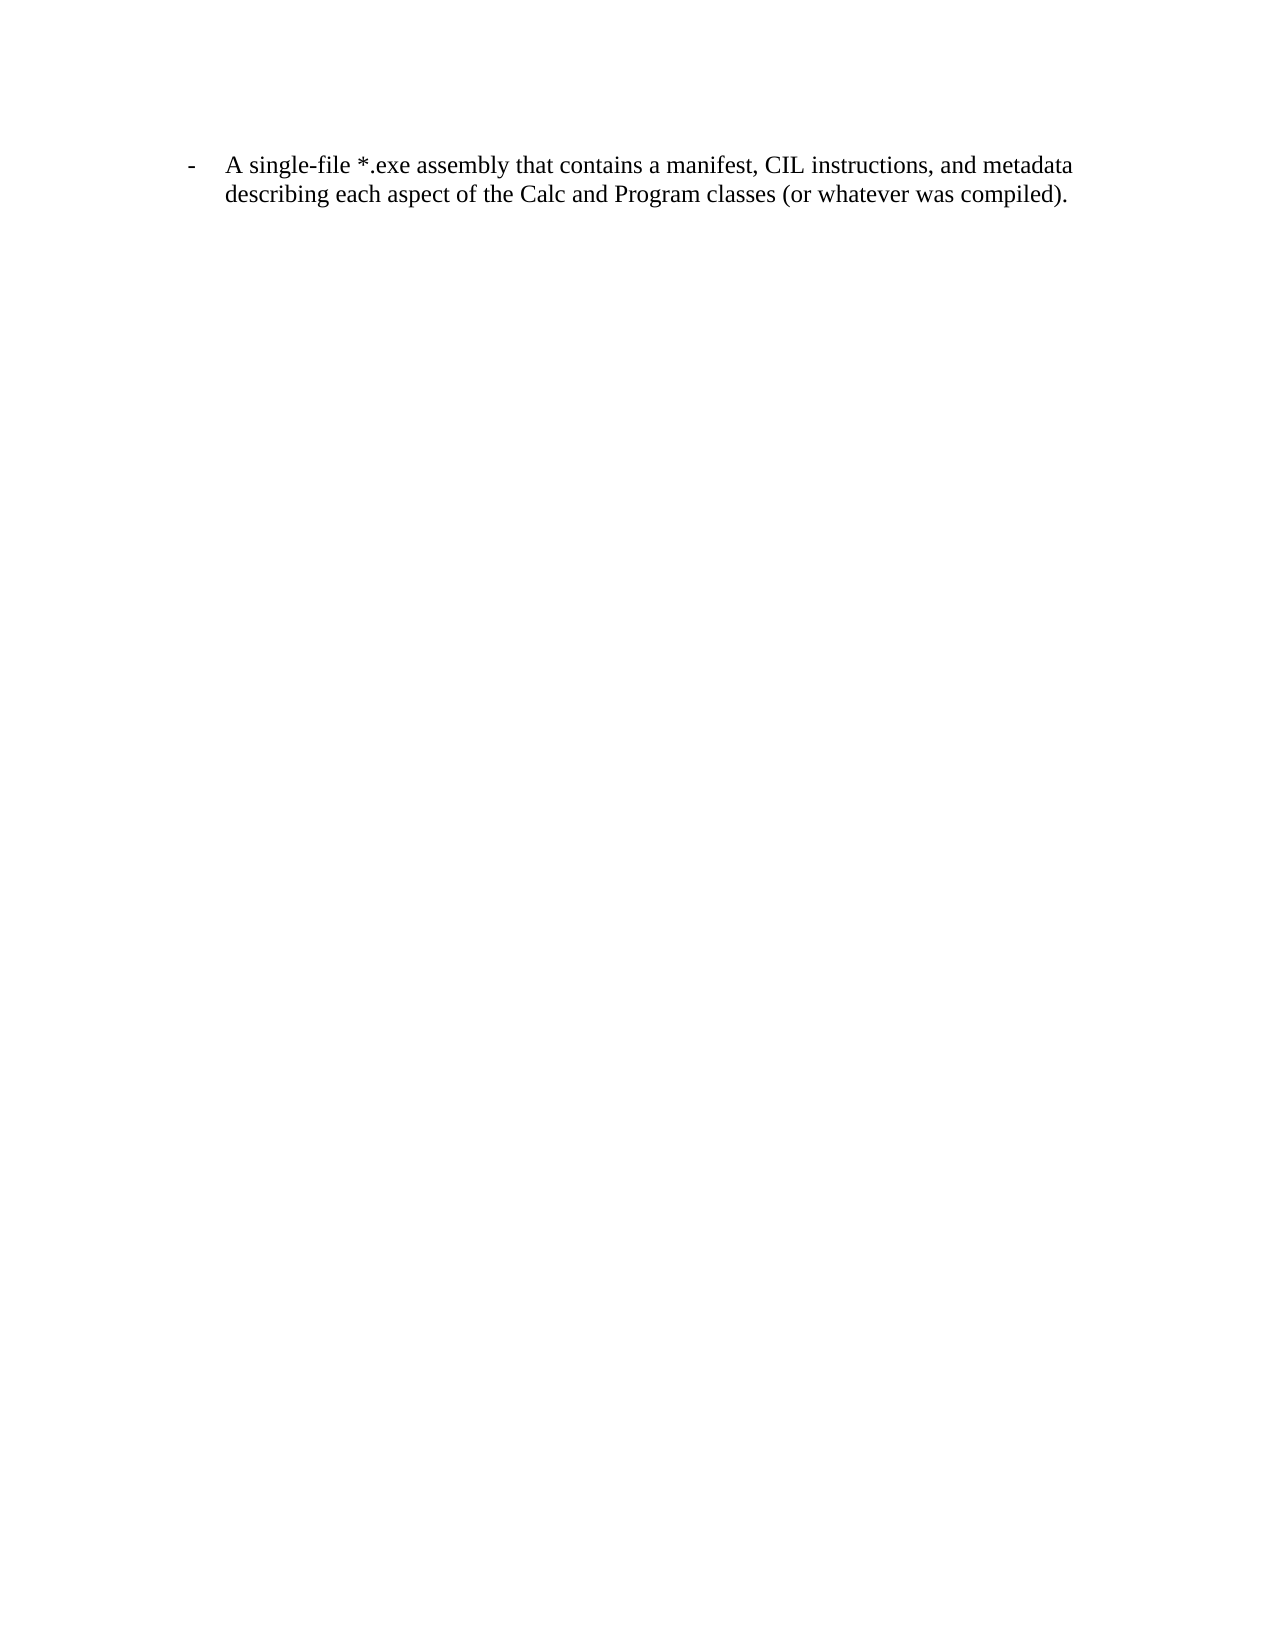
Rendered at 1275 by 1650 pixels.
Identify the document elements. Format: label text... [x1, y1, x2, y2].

list A single-file *.exe assembly that contains a manifest, CIL instructions, and metadata describing each aspect of the Calc and Program classes (or whatever was compiled). [187, 150, 1125, 207]
